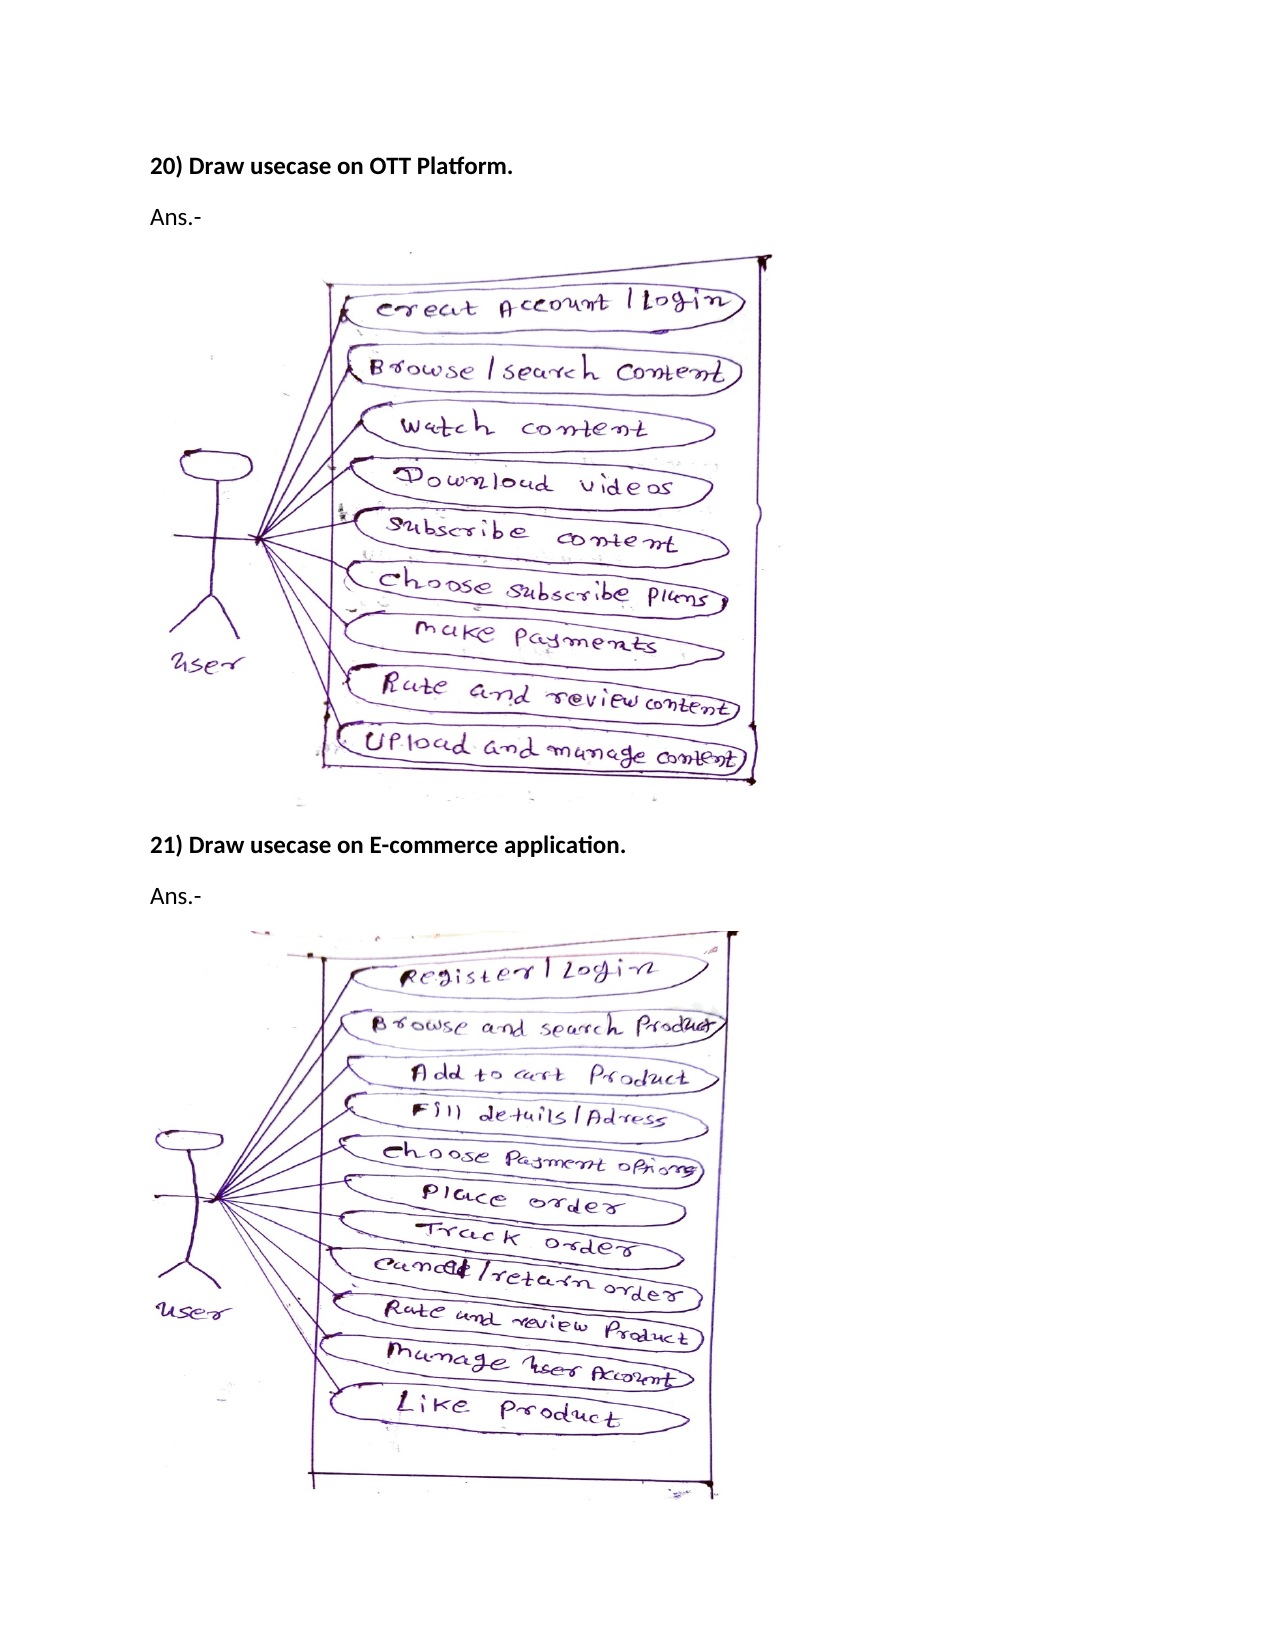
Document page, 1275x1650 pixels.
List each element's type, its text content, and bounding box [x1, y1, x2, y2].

text Ans.- [150, 881, 1125, 911]
text 20) Draw usecase on OTT Platform. [150, 150, 1125, 181]
picture [150, 931, 765, 1500]
picture [150, 252, 789, 809]
text Ans.- [150, 201, 1125, 232]
text 21) Draw usecase on E-commerce application. [150, 829, 1125, 860]
